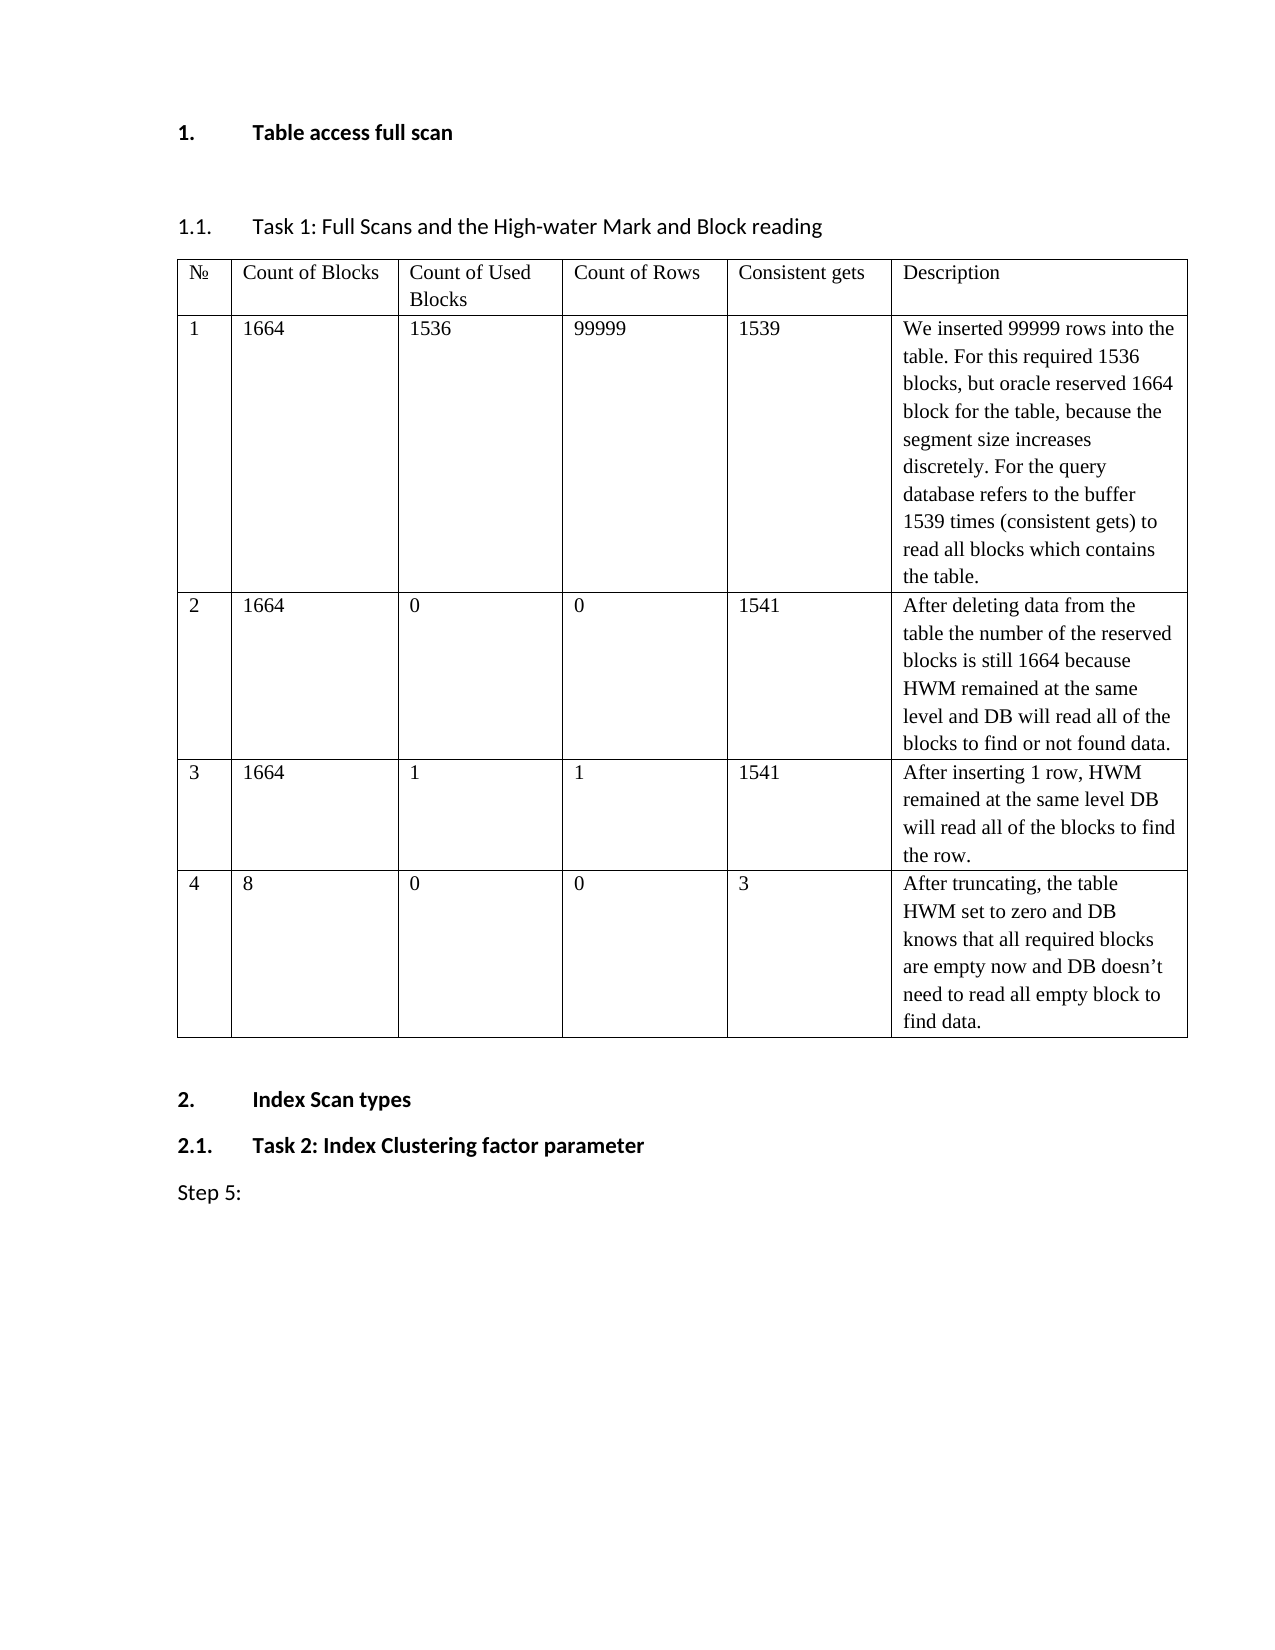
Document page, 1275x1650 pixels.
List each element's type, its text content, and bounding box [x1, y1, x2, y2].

table_cell 1541 [728, 593, 891, 759]
table_cell 1 [563, 760, 727, 870]
table_cell After deleting data from the table the number of the reserved blocks is still 1664 because HWM remained at the same level and DB will read all of the blocks to find or not found data. [892, 593, 1187, 759]
table_cell 3 [728, 871, 891, 1037]
table_cell 1664 [232, 593, 398, 759]
table_cell 1541 [728, 760, 891, 870]
table_cell 3 [178, 760, 231, 870]
table_header Consistent gets [728, 260, 891, 315]
table_cell 2 [178, 593, 231, 759]
text 1. Table access full scan [177, 118, 1186, 146]
table_cell We inserted 99999 rows into the table. For this required 1536 blocks, but oracle reserved 1664 block for the table, because the segment size increases discretely. For the query database refers to the buffer 1539 times (consistent gets) to read all blocks which contains the table. [892, 316, 1187, 592]
table_cell 0 [563, 871, 727, 1037]
table_cell 1664 [232, 760, 398, 870]
table_cell 1 [178, 316, 231, 592]
table_cell 0 [399, 593, 562, 759]
table_header Count of Rows [563, 260, 727, 315]
table_cell 99999 [563, 316, 727, 592]
table_header № [178, 260, 231, 315]
table_cell 8 [232, 871, 398, 1037]
table_cell 4 [178, 871, 231, 1037]
table_cell 1539 [728, 316, 891, 592]
text Step 5: [177, 1178, 1186, 1207]
text 2. Index Scan types [177, 1085, 1186, 1113]
table_header Count of Blocks [232, 260, 398, 315]
table_cell 0 [399, 871, 562, 1037]
table_header Description [892, 260, 1187, 315]
table_cell 0 [563, 593, 727, 759]
table_header Count of Used Blocks [399, 260, 562, 315]
text 1.1. Task 1: Full Scans and the High-water Mark and Block reading [177, 212, 1186, 240]
table_cell After inserting 1 row, HWM remained at the same level DB will read all of the blocks to find the row. [892, 760, 1187, 870]
text 2.1. Task 2: Index Clustering factor parameter [177, 1132, 1186, 1160]
table_cell 1664 [232, 316, 398, 592]
table_cell 1 [399, 760, 562, 870]
table_cell After truncating, the table HWM set to zero and DB knows that all required blocks are empty now and DB doesn’t need to read all empty block to find data. [892, 871, 1187, 1037]
table_cell 1536 [399, 316, 562, 592]
